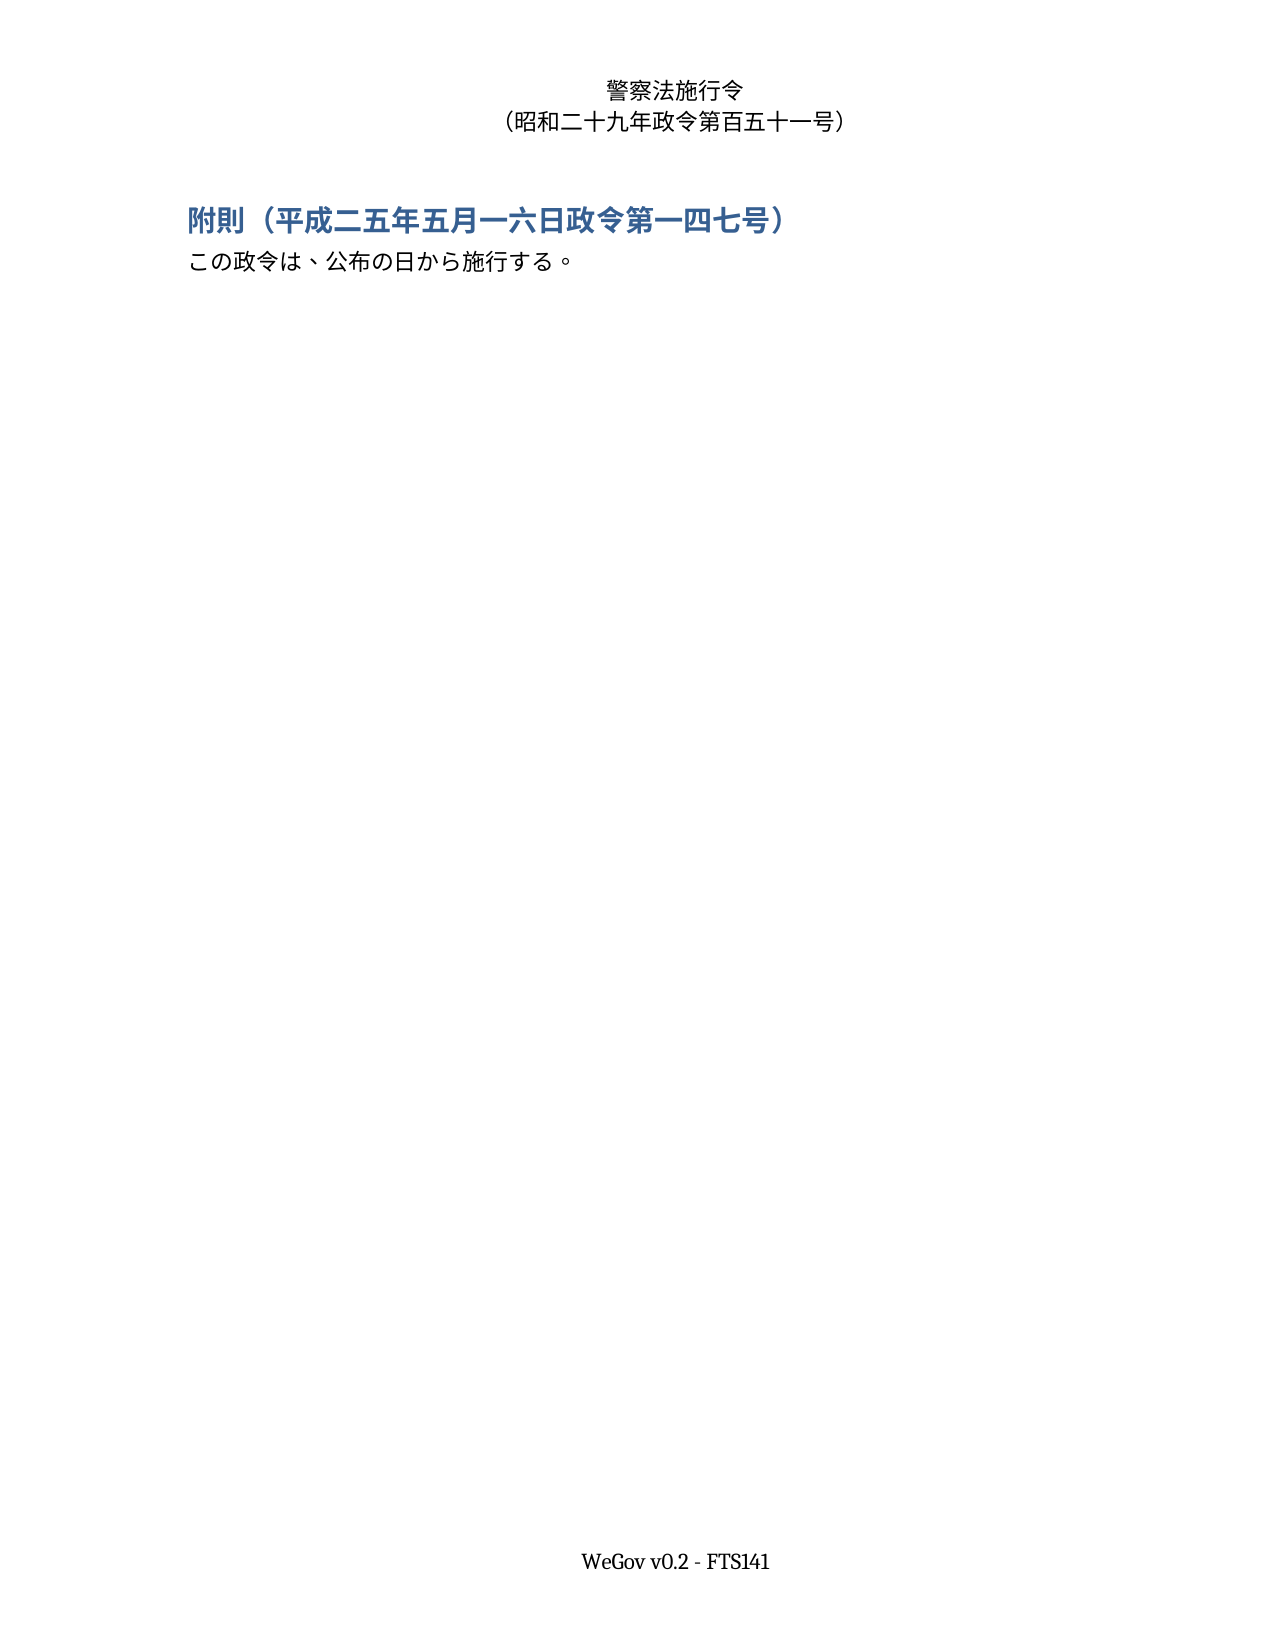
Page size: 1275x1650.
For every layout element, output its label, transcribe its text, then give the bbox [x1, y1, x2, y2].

text この政令は、公布の日から施行する。 [187, 246, 1087, 277]
subtitle 附則（平成二五年五月一六日政令第一四七号） [187, 200, 1087, 240]
